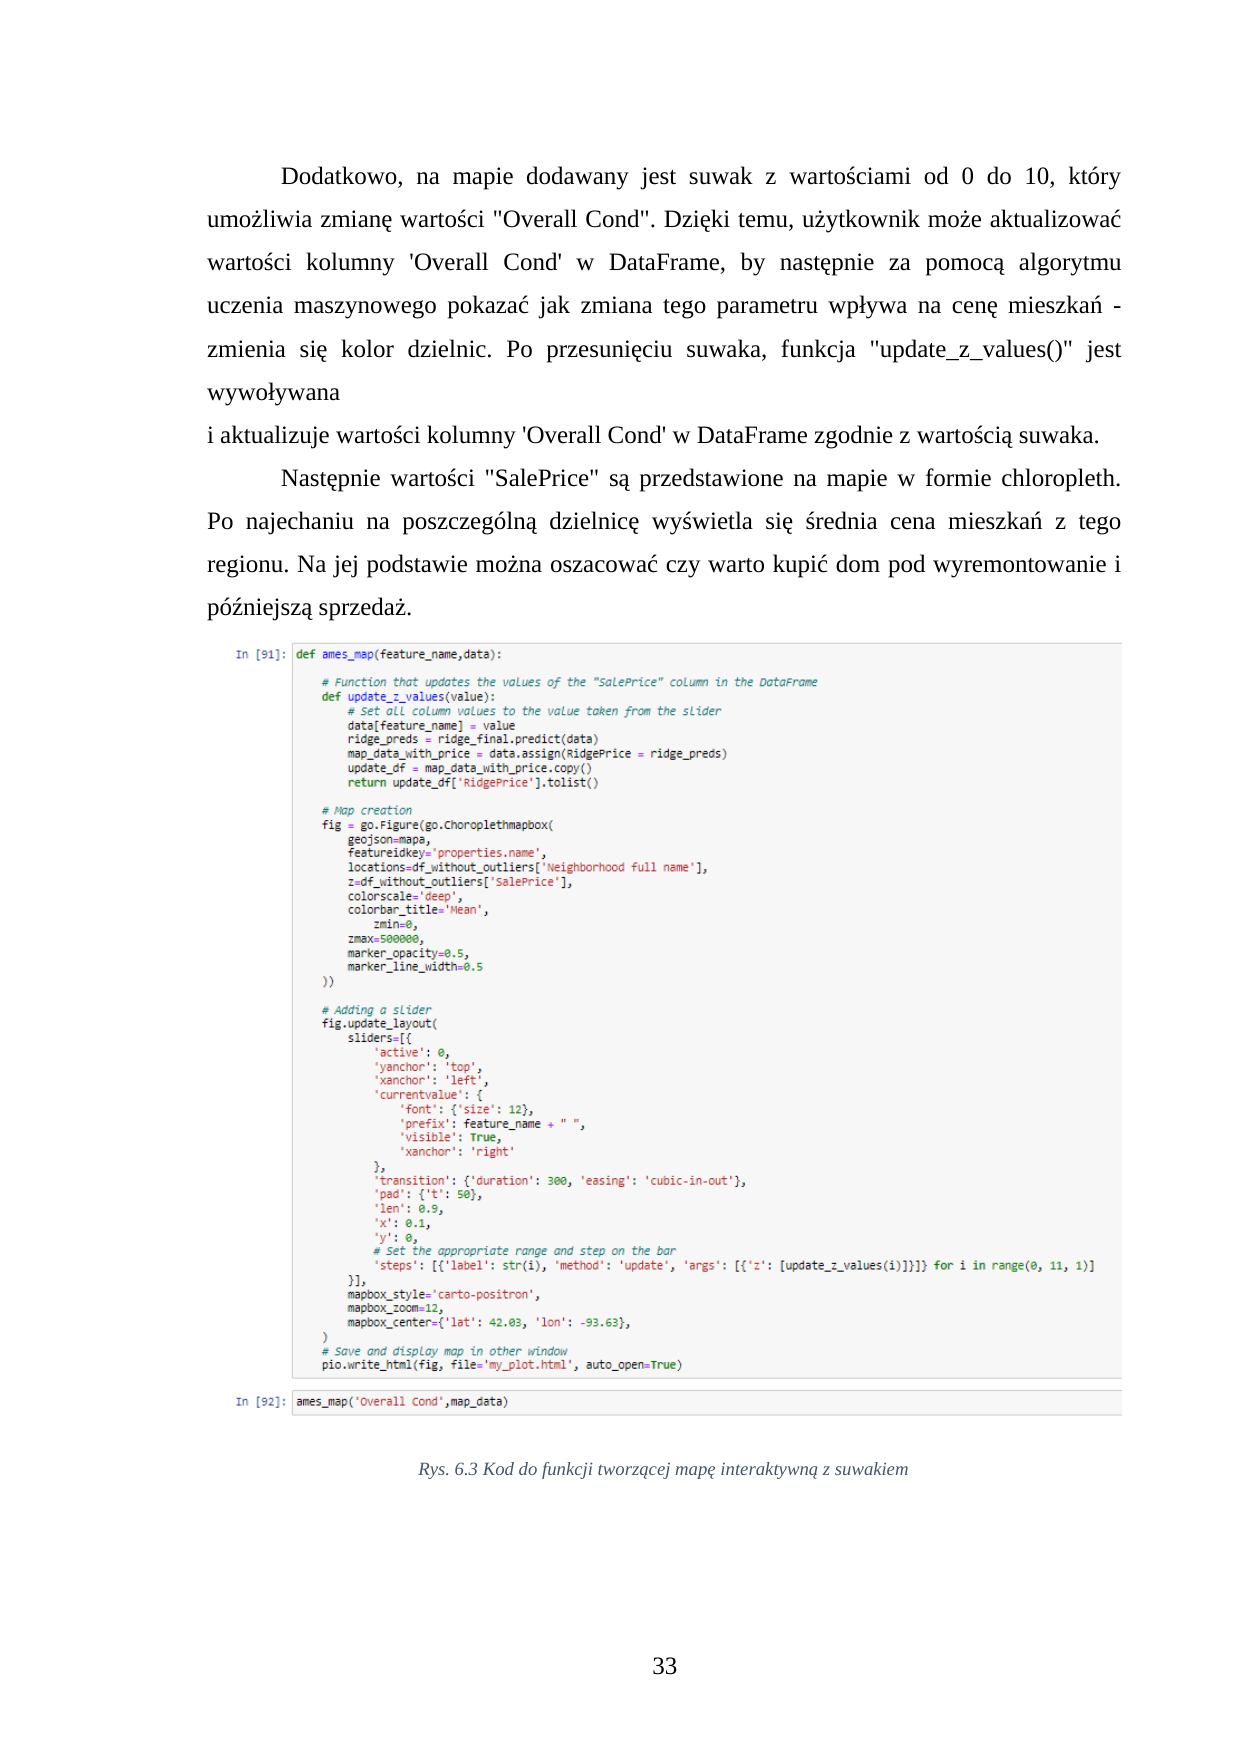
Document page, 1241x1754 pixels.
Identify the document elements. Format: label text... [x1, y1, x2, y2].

text Następnie wartości "SalePrice" są przedstawione na mapie w formie chloropleth. Po najechaniu na poszczególną dzielnicę wyświetla się średnia cena mieszkań z tego regionu. Na jej podstawie można oszacować czy warto kupić dom pod wyremontowanie i późniejszą sprzedaż. [207, 463, 1122, 621]
text Dodatkowo, na mapie dodawany jest suwak z wartościami od 0 do 10, który umożliwia zmianę wartości "Overall Cond". Dzięki temu, użytkownik może aktualizować wartości kolumny 'Overall Cond' w DataFrame, by następnie za pomocą algorytmu uczenia maszynowego pokazać jak zmiana tego parametru wpływa na cenę mieszkań - zmienia się kolor dzielnic. Po przesunięciu suwaka, funkcja "update_z_values()" jest wywoływana i aktualizuje wartości kolumny 'Overall Cond' w DataFrame zgodnie z wartością suwaka. [207, 161, 1122, 449]
picture [206, 635, 1123, 1419]
text Rys. 6.3 Kod do funkcji tworzącej mapę interaktywną z suwakiem [207, 1458, 1122, 1479]
